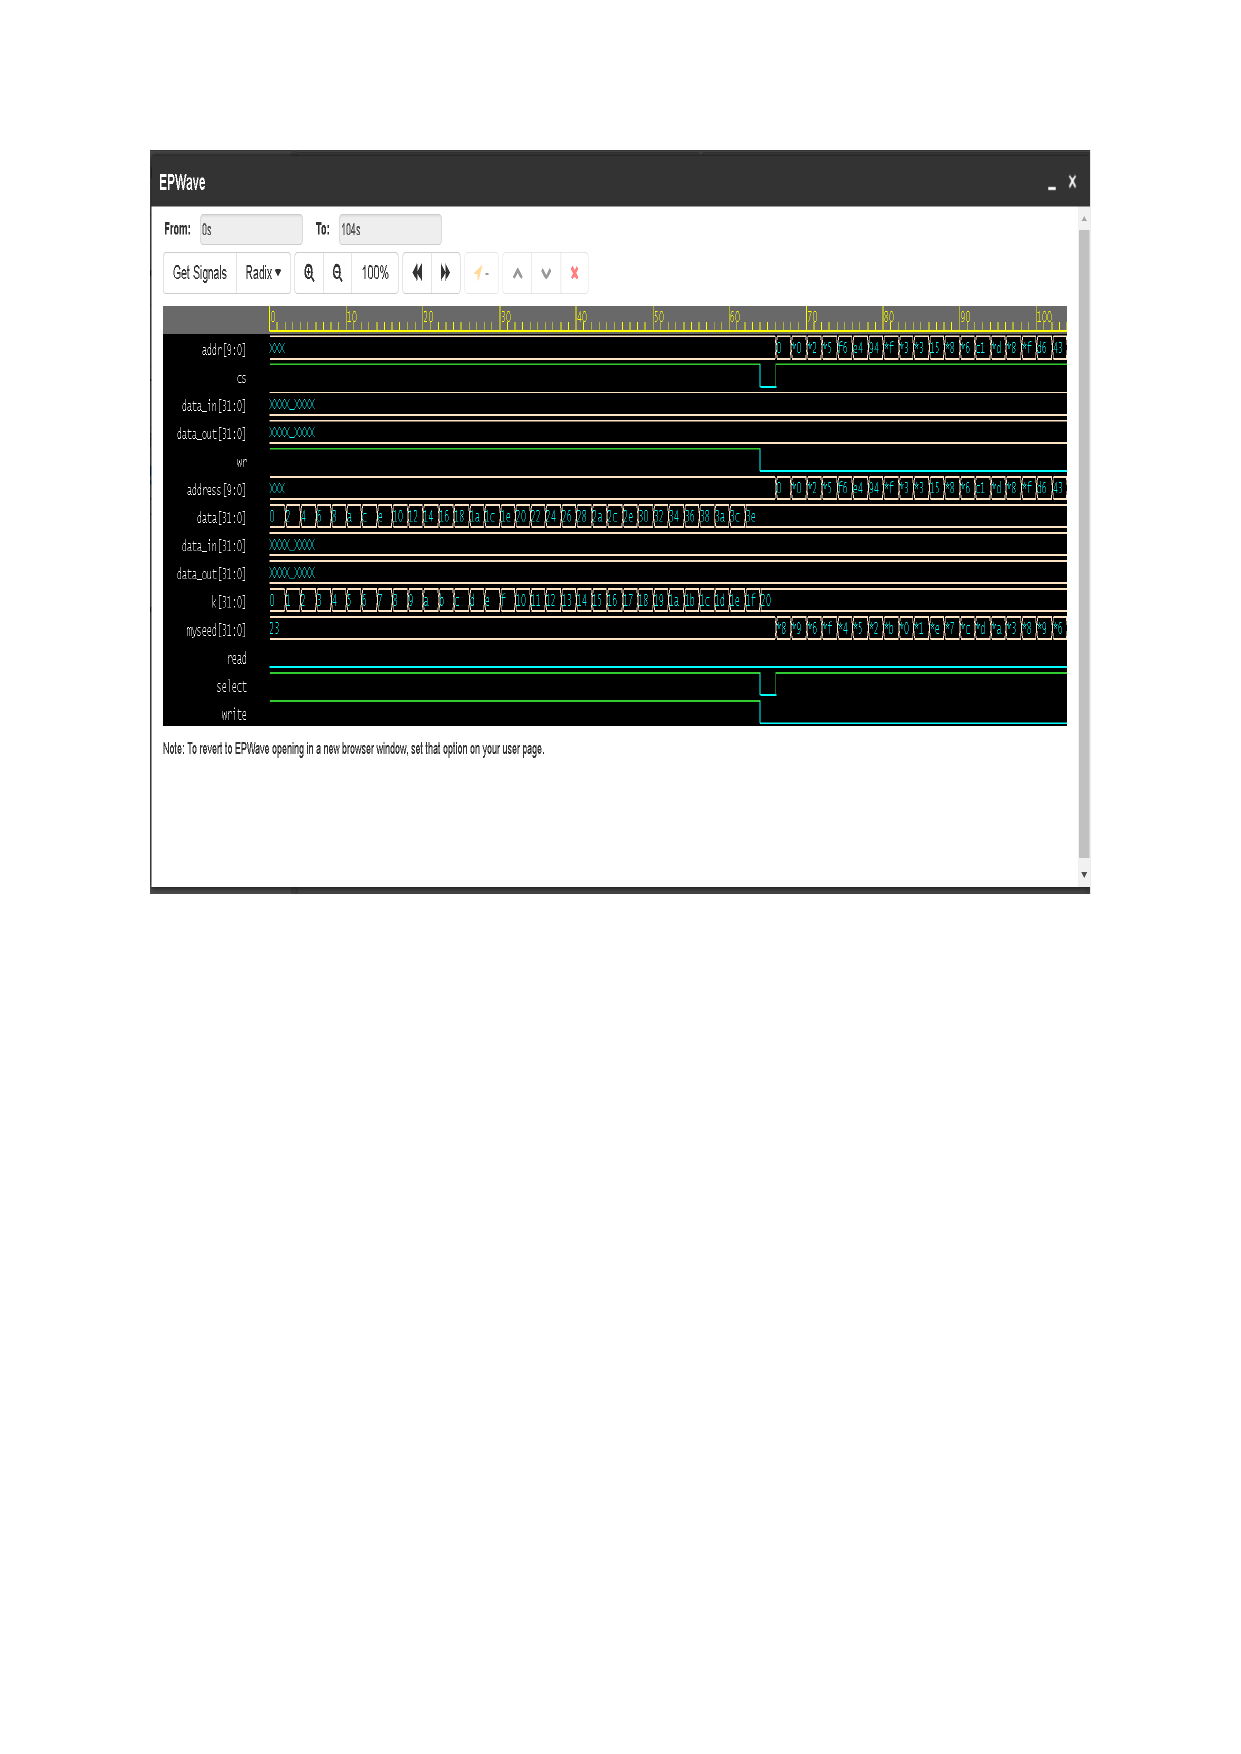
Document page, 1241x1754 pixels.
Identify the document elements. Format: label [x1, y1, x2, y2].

picture [150, 150, 1091, 894]
